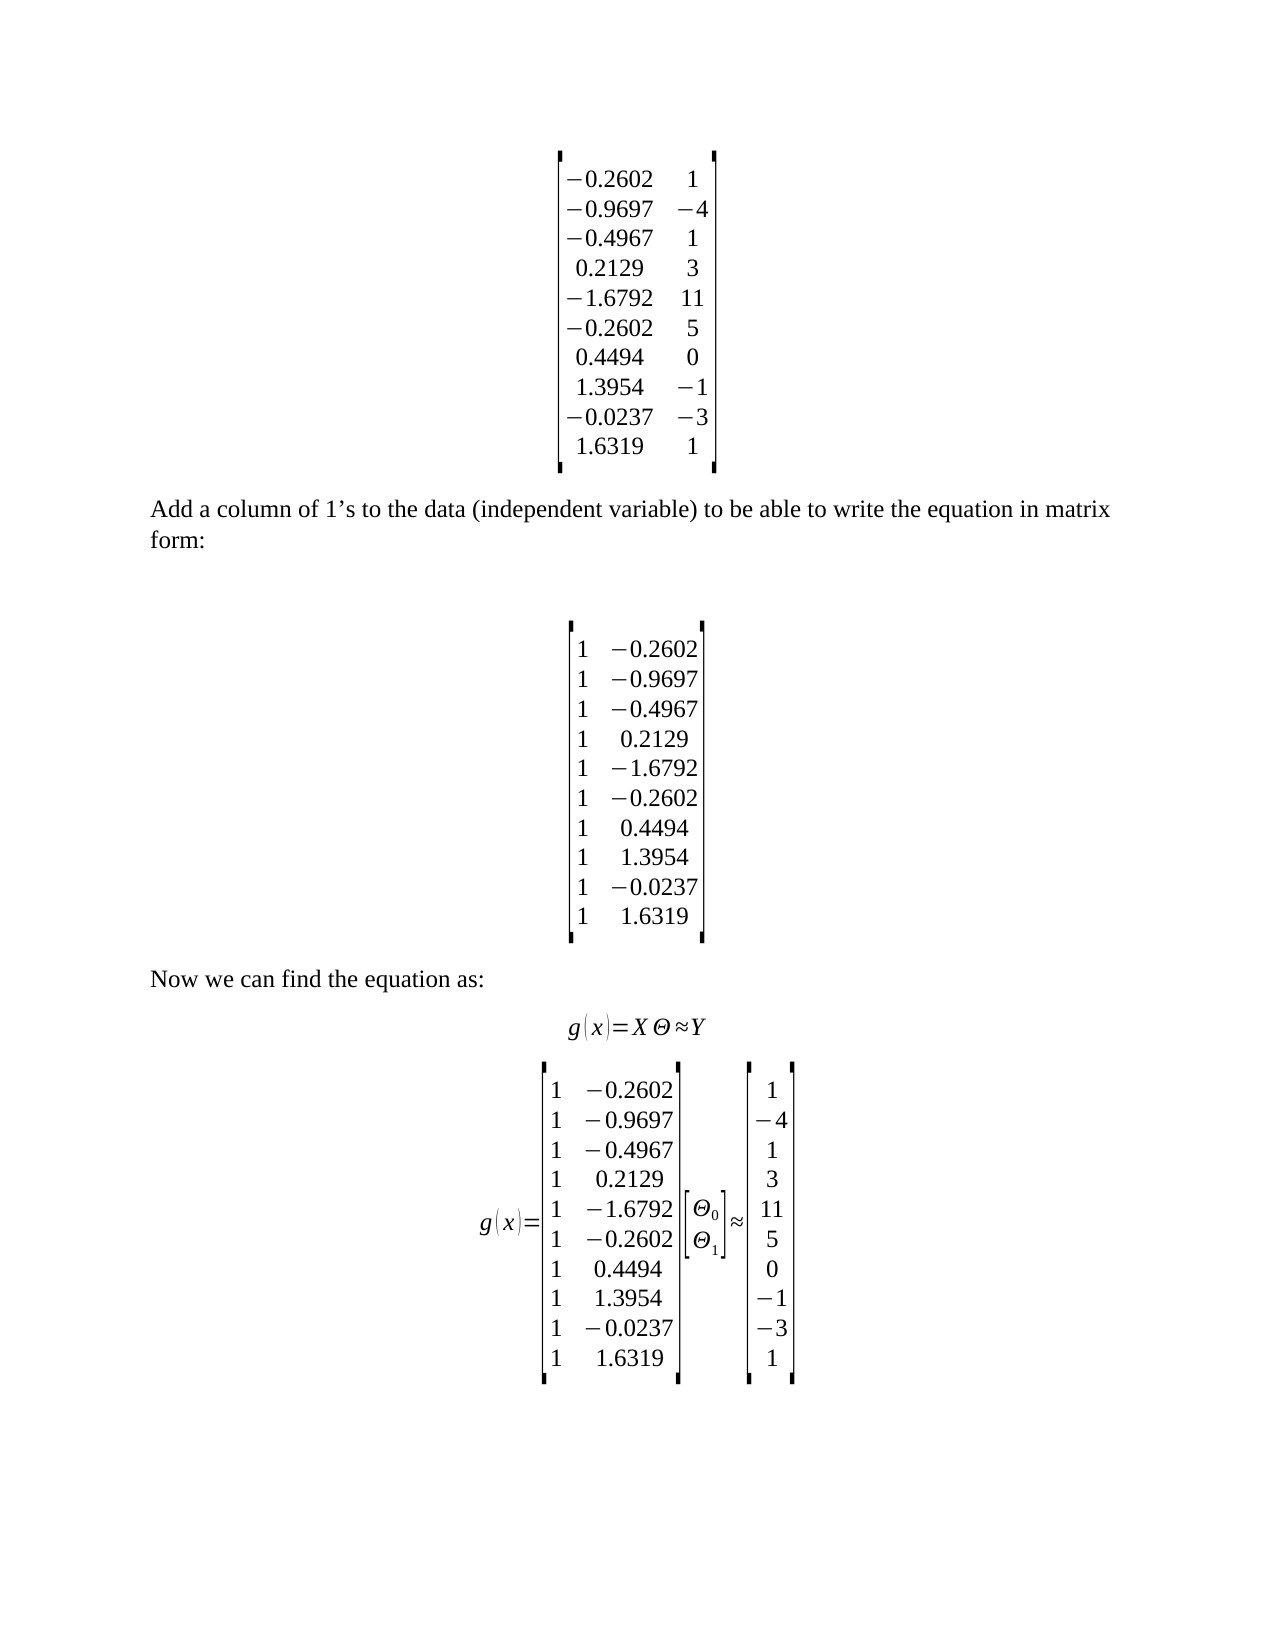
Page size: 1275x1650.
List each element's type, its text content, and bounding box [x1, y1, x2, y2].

text Add a column of 1’s to the data (independent variable) to be able to write the equation in matrix form: [150, 494, 1125, 554]
text Now we can find the equation as: [150, 964, 1125, 993]
